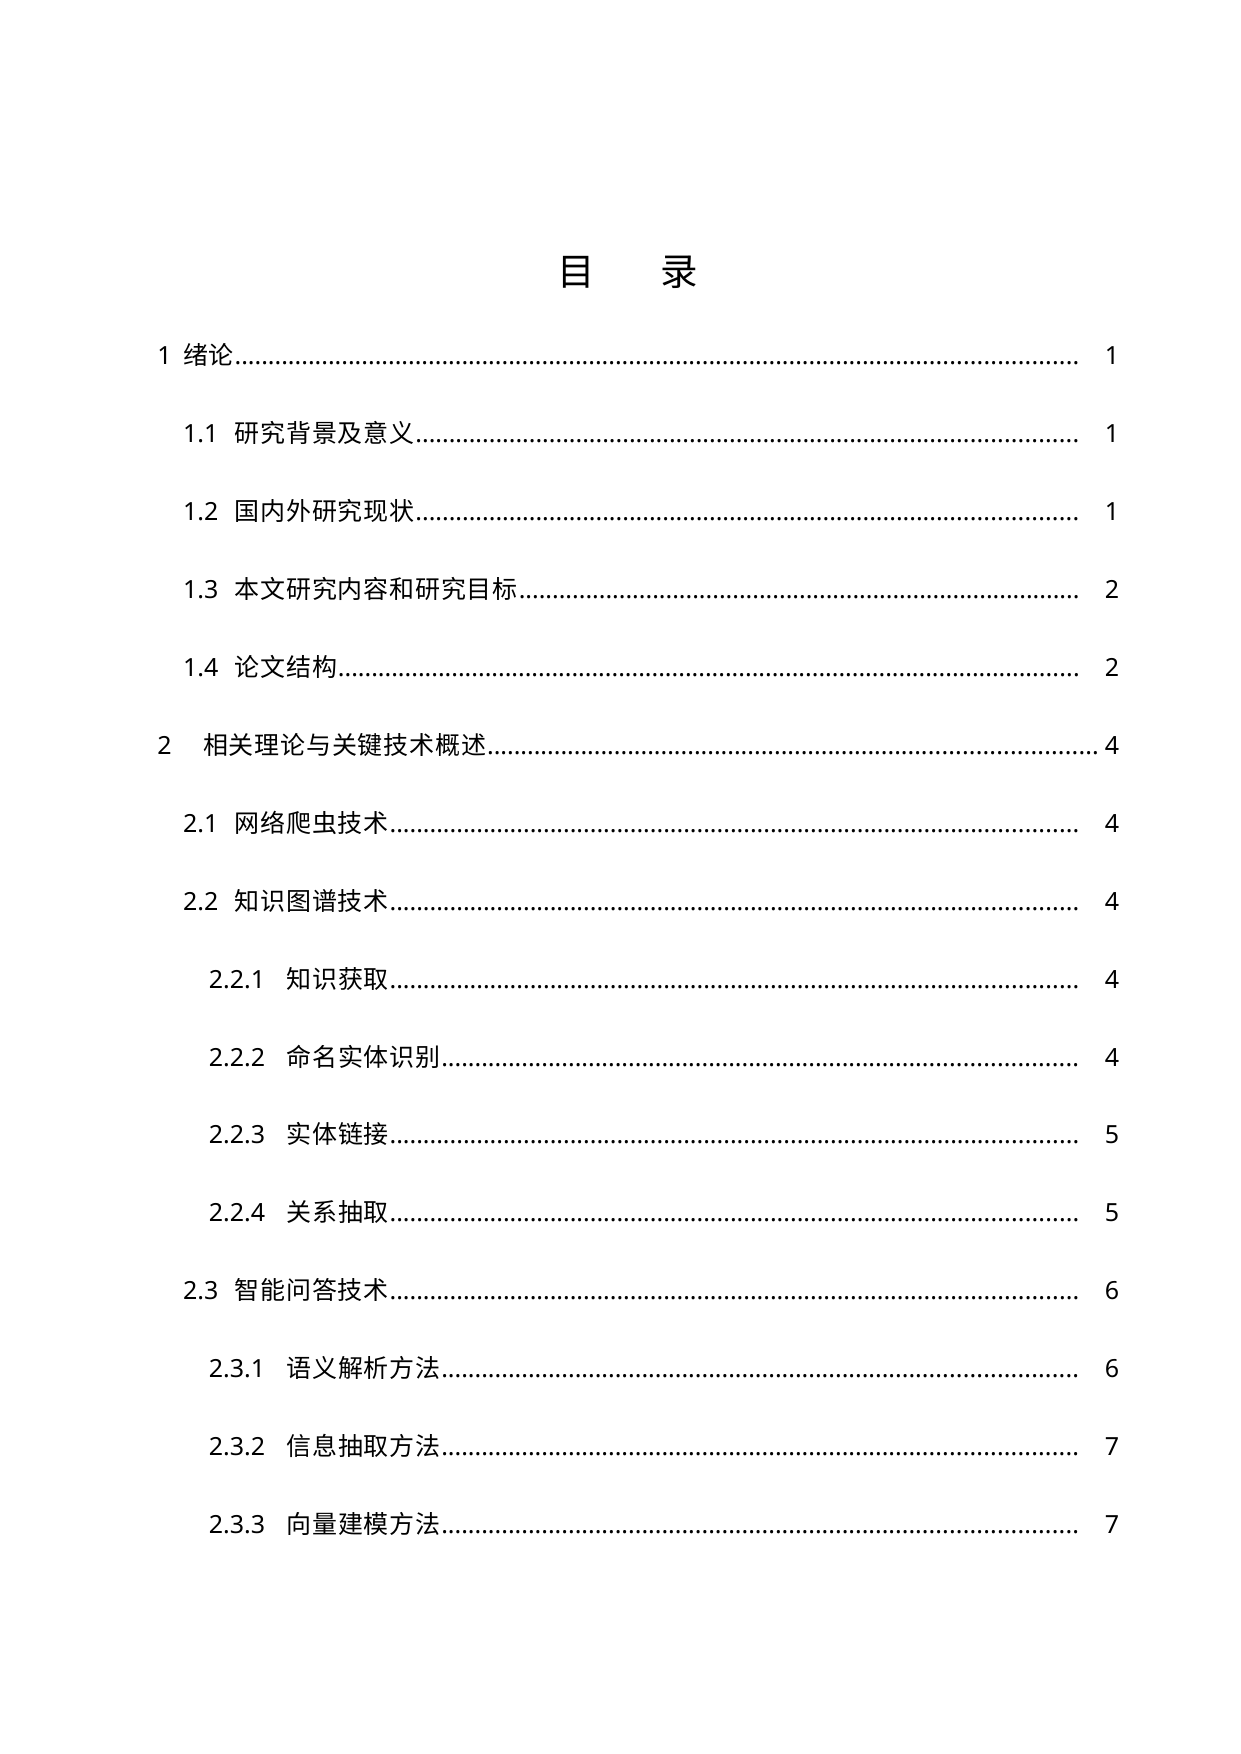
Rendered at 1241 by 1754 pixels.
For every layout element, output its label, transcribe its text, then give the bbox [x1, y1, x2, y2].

text 1.4论文结构 2 [180, 632, 1113, 699]
text 2 相关理论与关键技术概述 4 [157, 710, 1113, 777]
text 2.3.1语义解析方法 6 [203, 1333, 1113, 1401]
text 2.1网络爬虫技术 4 [180, 788, 1113, 855]
text 1.1研究背景及意义 1 [180, 398, 1113, 466]
text 1绪论 1 [157, 320, 1113, 388]
text 2.2知识图谱技术 4 [180, 866, 1113, 933]
text 1.3 本文研究内容和研究目标 2 [180, 554, 1113, 621]
text 2.2.4关系抽取 5 [203, 1177, 1113, 1245]
text 1.2国内外研究现状 1 [180, 476, 1113, 543]
text 2.3智能问答技术 6 [180, 1255, 1113, 1323]
text 2.3.3向量建模方法 7 [203, 1489, 1113, 1556]
text 2.2.1知识获取 4 [203, 943, 1113, 1011]
text 2.3.2 信息抽取方法 7 [203, 1411, 1113, 1478]
text 2.2.3实体链接 5 [203, 1099, 1113, 1167]
text 2.2.2命名实体识别 4 [203, 1021, 1113, 1089]
text 目 录 [157, 236, 1113, 303]
